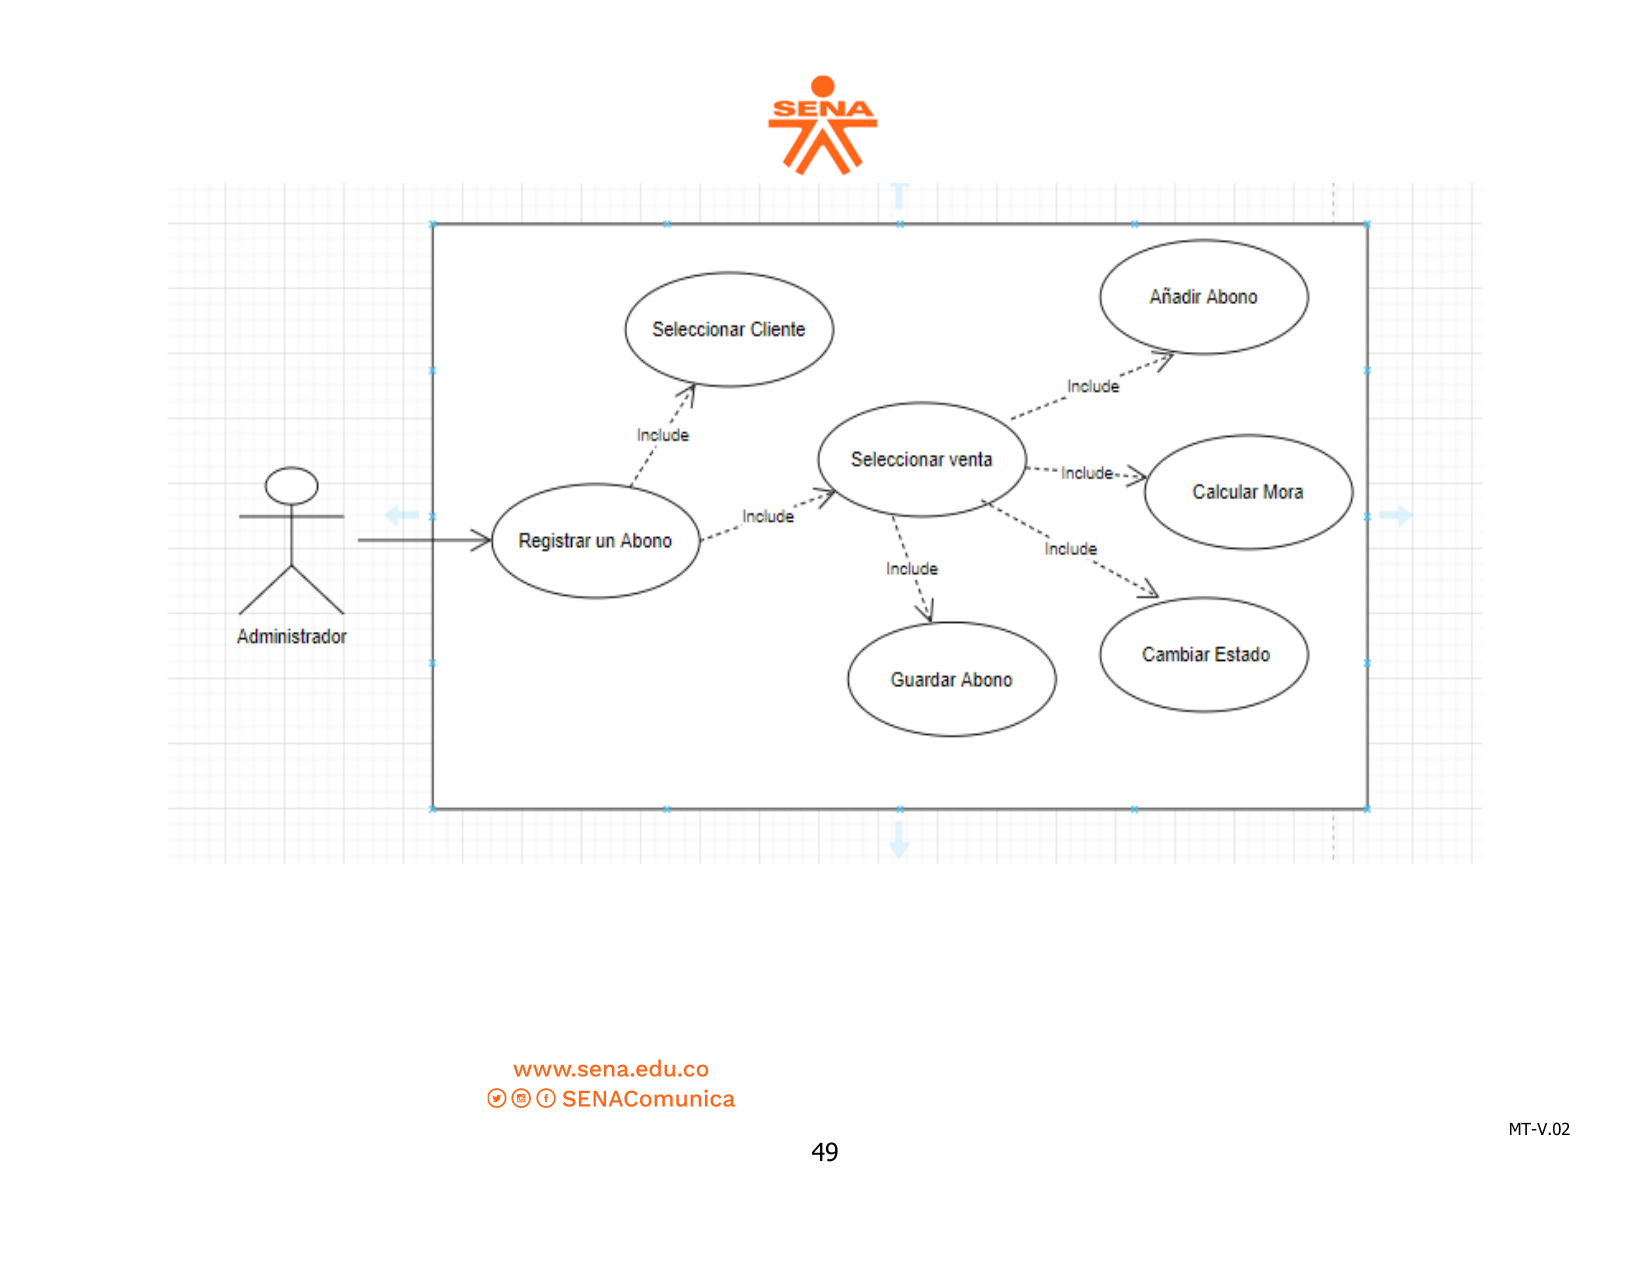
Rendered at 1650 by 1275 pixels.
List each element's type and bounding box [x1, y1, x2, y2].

picture [167, 73, 1483, 864]
picture [487, 1058, 735, 1108]
